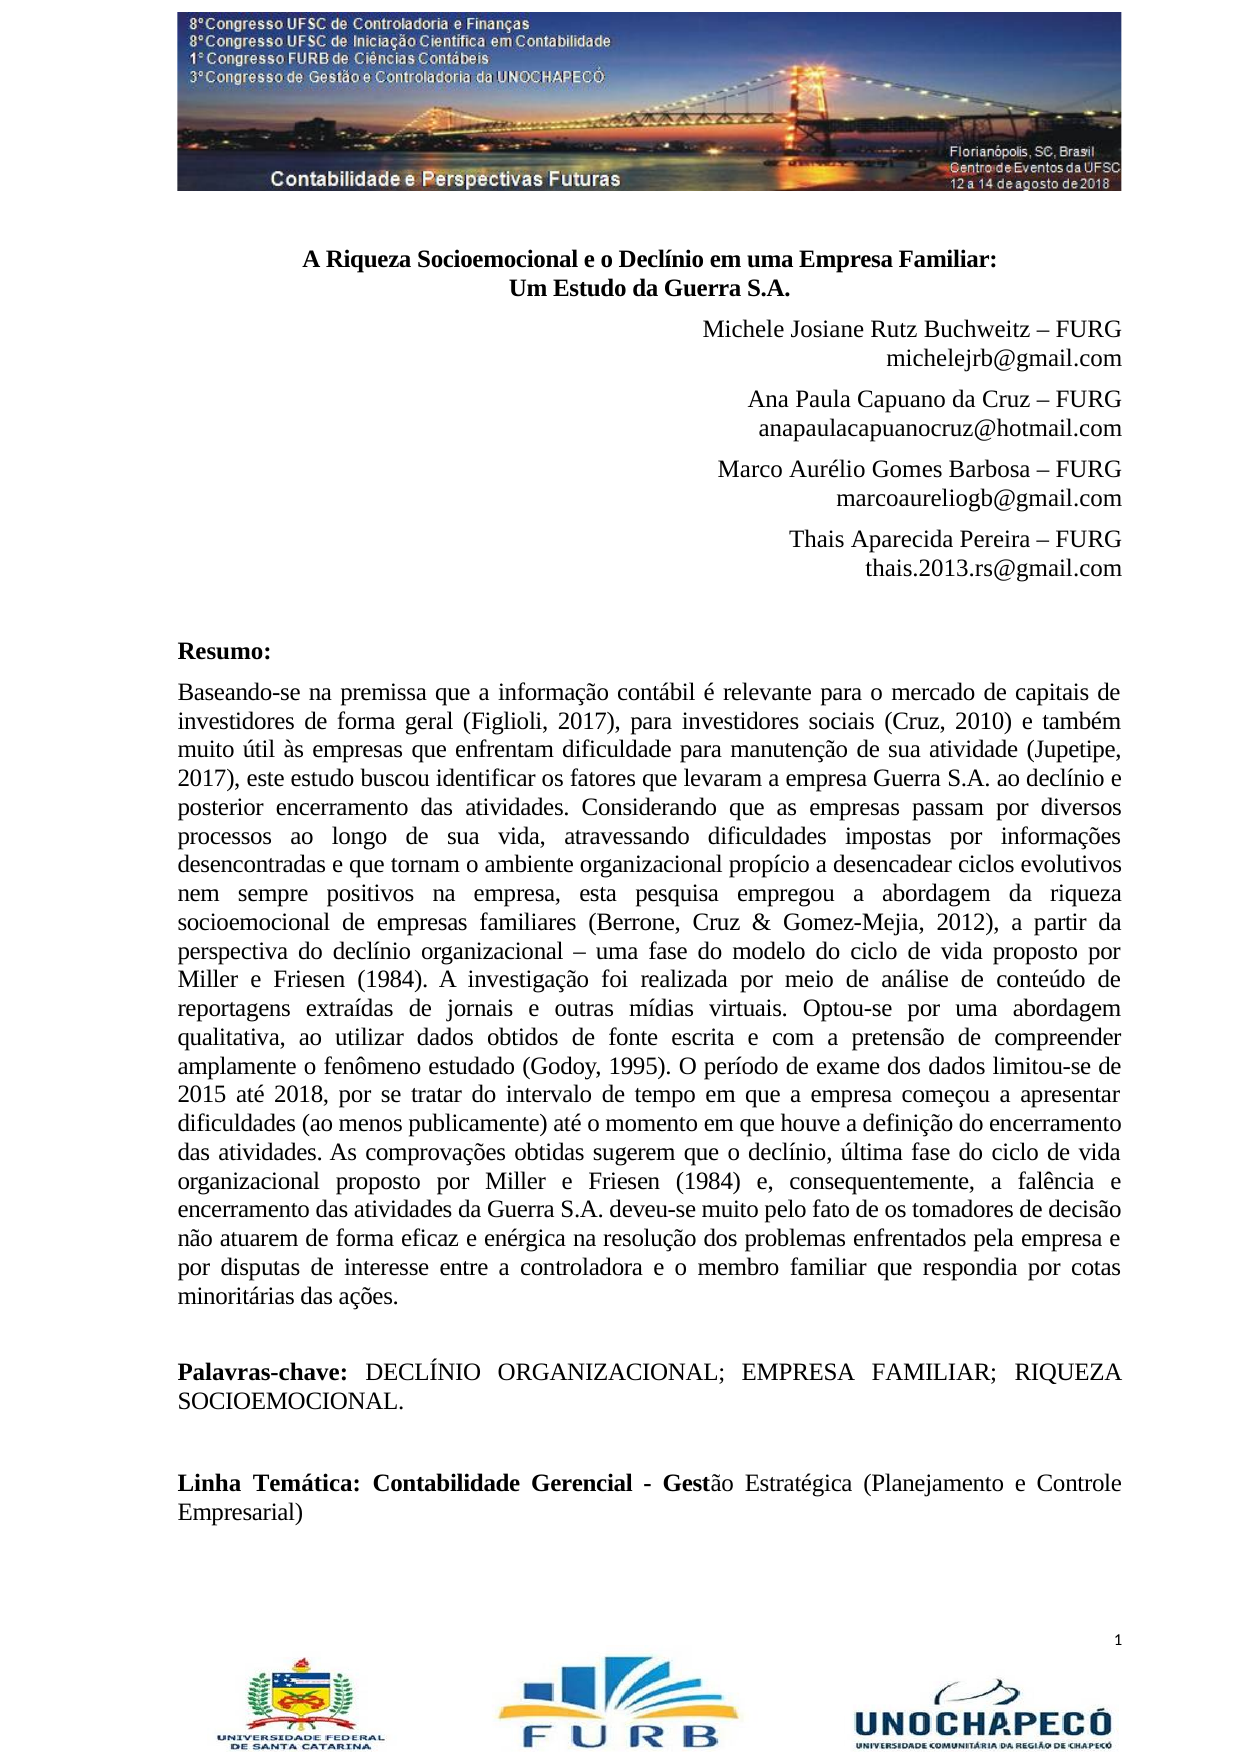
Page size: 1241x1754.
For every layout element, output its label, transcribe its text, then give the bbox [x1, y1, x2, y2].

text Thais Aparecida Pereira – FURG [177, 524, 1122, 553]
text Resumo: [177, 636, 1122, 664]
text thais.2013.rs@gmail.com [177, 553, 1122, 582]
text anapaulacapuanocruz@hotmail.com [177, 413, 1122, 442]
picture [207, 1645, 1119, 1752]
text marcoaureliogb@gmail.com [177, 483, 1122, 512]
text Marco Aurélio Gomes Barbosa – FURG [177, 454, 1122, 483]
text Palavras-chave: DECLÍNIO ORGANIZACIONAL; EMPRESA FAMILIAR; RIQUEZA SOCIOEMOCIONAL. [177, 1357, 1122, 1414]
text michelejrb@gmail.com [177, 343, 1122, 372]
text Baseando-se na premissa que a informação contábil é relevante para o mercado de capitais de investidores de forma geral (Figlioli, 2017), para investidores sociais (Cruz, 2010) e também muito útil às empresas que enfrentam dificuldade para manutenção de sua atividade (Jupetipe, 2017), este estudo buscou identificar os fatores que levaram a empresa Guerra S.A. ao declínio e posterior encerramento das atividades. Considerando que as empresas passam por diversos processos ao longo de sua vida, atravessando dificuldades impostas por informações desencontradas e que tornam o ambiente organizacional propício a desencadear ciclos evolutivos nem sempre positivos na empresa, esta pesquisa empregou a abordagem da riqueza socioemocional de empresas familiares (Berrone, Cruz & Gomez-Mejia, 2012), a partir da perspectiva do declínio organizacional – uma fase do modelo do ciclo de vida proposto por Miller e Friesen (1984). A investigação foi realizada por meio de análise de conteúdo de reportagens extraídas de jornais e outras mídias virtuais. Optou-se por uma abordagem qualitativa, ao utilizar dados obtidos de fonte escrita e com a pretensão de compreender amplamente o fenômeno estudado (Godoy, 1995). O período de exame dos dados limitou-se de 2015 até 2018, por se tratar do intervalo de tempo em que a empresa começou a apresentar dificuldades (ao menos publicamente) até o momento em que houve a definição do encerramento das atividades. As comprovações obtidas sugerem que o declínio, última fase do ciclo de vida organizacional proposto por Miller e Friesen (1984) e, consequentemente, a falência e encerramento das atividades da Guerra S.A. deveu-se muito pelo fato de os tomadores de decisão não atuarem de forma eficaz e enérgica na resolução dos problemas enfrentados pela empresa e por disputas de interesse entre a controladora e o membro familiar que respondia por cotas minoritárias das ações. [177, 677, 1122, 1309]
text Ana Paula Capuano da Cruz – FURG [177, 384, 1122, 413]
picture [177, 12, 1122, 191]
text Linha Temática: Contabilidade Gerencial - Gestão Estratégica (Planejamento e Controle Empresarial) [177, 1468, 1122, 1526]
text A Riqueza Socioemocional e o Declínio em uma Empresa Familiar: Um Estudo da Guerra S.A. [177, 244, 1122, 302]
text Michele Josiane Rutz Buchweitz – FURG [177, 314, 1122, 343]
